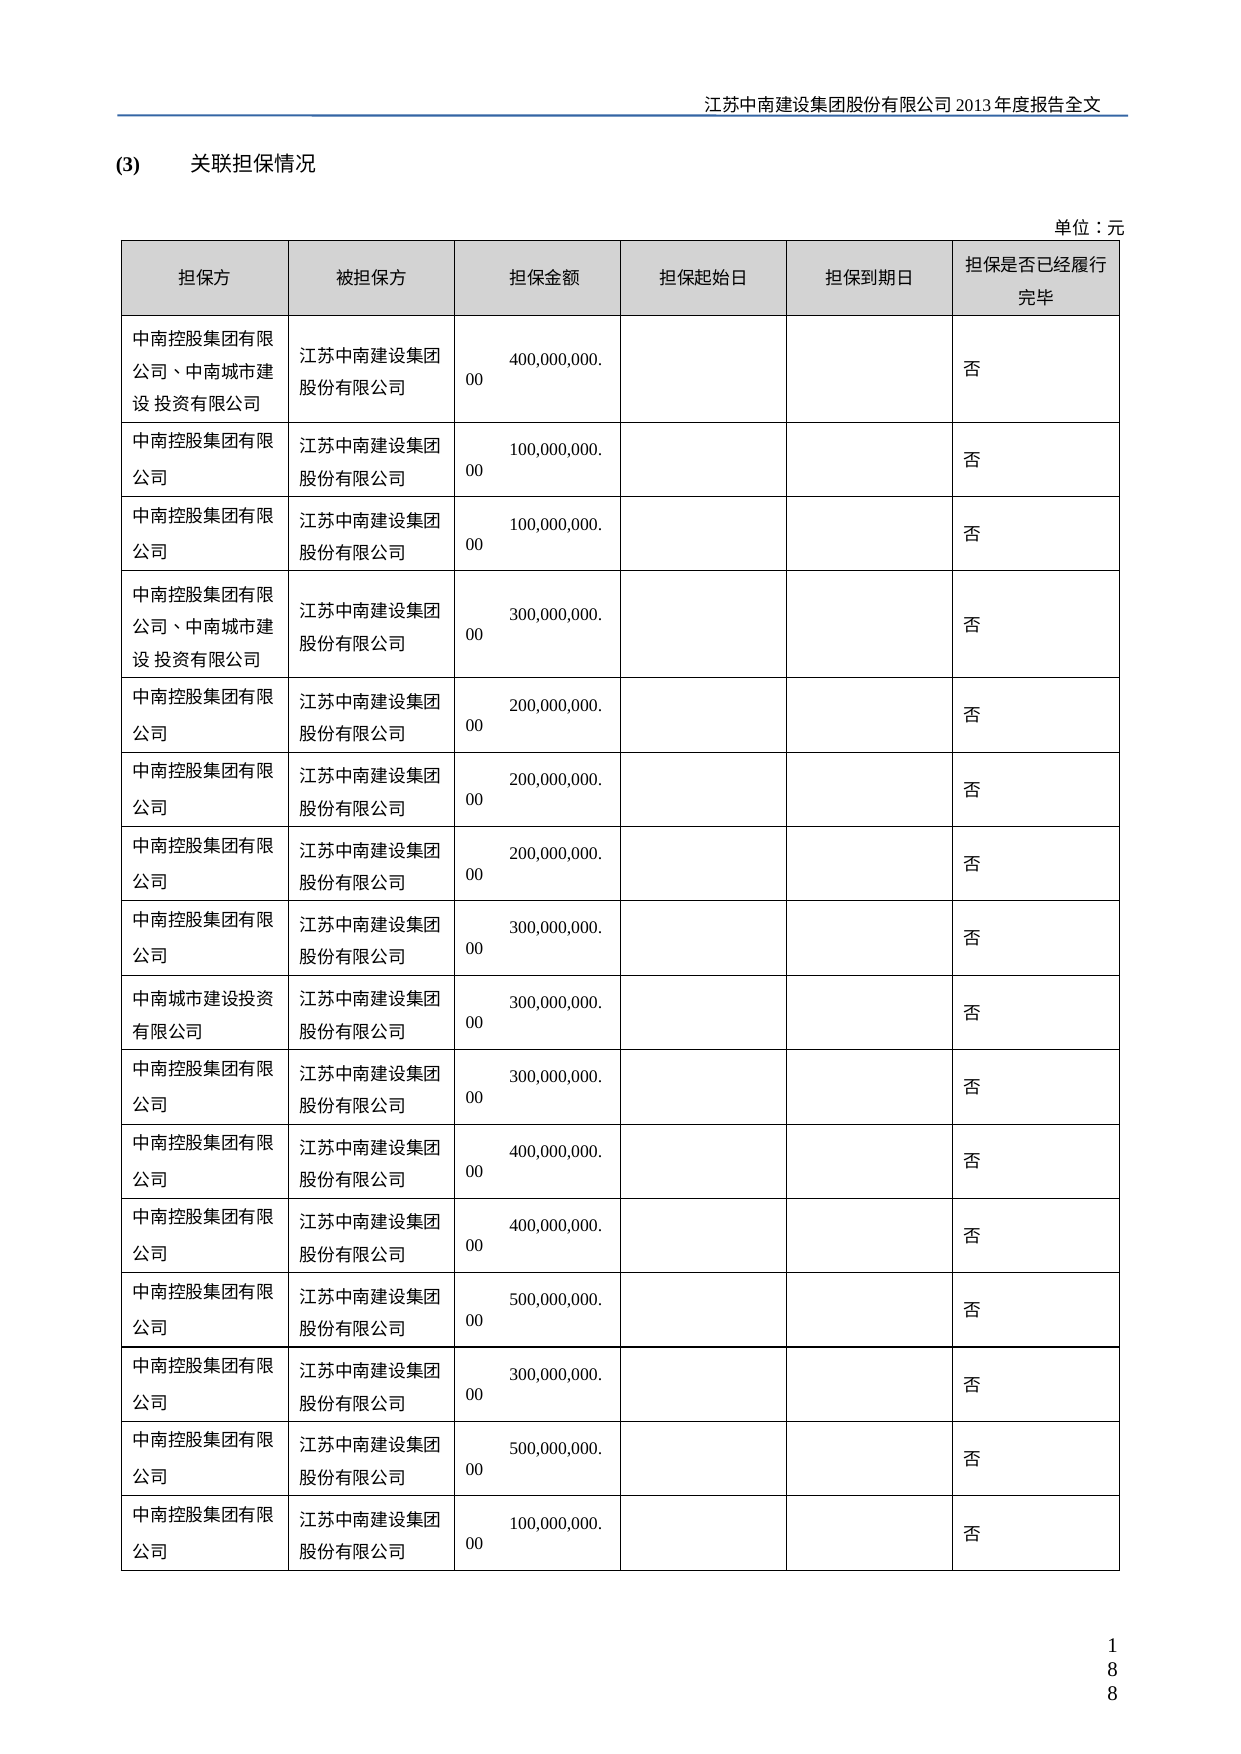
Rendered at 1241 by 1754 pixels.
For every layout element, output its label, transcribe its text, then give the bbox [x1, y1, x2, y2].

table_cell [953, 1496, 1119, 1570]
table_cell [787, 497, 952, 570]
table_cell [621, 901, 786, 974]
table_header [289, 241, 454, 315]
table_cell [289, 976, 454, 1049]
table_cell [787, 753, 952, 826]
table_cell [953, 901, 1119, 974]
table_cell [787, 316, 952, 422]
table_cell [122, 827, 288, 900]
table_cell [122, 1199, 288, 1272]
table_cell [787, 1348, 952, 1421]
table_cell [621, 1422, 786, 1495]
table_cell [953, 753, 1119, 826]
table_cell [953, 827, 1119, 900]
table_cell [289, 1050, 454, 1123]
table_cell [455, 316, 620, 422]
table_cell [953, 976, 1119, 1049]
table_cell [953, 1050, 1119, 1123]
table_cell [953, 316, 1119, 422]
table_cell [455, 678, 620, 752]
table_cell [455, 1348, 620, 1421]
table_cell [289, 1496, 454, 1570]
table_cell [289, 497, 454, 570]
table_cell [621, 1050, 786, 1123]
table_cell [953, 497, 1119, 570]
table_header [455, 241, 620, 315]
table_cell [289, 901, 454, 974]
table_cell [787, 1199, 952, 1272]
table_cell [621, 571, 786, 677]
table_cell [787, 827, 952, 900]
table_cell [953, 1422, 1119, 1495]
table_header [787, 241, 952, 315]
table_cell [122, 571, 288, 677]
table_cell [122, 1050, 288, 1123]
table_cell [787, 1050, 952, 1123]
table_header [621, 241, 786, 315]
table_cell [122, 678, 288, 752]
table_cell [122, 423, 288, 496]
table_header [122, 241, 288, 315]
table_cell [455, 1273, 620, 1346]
list 关联担保情况 [116, 149, 1125, 178]
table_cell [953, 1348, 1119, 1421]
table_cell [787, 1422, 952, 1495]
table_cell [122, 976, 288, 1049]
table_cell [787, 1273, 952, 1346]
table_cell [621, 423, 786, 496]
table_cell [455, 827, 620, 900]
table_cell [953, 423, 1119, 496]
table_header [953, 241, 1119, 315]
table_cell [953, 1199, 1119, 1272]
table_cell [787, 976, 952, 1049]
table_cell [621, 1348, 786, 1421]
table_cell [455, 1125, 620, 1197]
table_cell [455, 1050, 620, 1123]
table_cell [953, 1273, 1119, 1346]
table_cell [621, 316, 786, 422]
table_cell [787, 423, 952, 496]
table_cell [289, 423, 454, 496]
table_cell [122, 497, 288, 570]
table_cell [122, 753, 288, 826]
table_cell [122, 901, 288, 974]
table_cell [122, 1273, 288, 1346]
text 单位：元 [116, 216, 1125, 240]
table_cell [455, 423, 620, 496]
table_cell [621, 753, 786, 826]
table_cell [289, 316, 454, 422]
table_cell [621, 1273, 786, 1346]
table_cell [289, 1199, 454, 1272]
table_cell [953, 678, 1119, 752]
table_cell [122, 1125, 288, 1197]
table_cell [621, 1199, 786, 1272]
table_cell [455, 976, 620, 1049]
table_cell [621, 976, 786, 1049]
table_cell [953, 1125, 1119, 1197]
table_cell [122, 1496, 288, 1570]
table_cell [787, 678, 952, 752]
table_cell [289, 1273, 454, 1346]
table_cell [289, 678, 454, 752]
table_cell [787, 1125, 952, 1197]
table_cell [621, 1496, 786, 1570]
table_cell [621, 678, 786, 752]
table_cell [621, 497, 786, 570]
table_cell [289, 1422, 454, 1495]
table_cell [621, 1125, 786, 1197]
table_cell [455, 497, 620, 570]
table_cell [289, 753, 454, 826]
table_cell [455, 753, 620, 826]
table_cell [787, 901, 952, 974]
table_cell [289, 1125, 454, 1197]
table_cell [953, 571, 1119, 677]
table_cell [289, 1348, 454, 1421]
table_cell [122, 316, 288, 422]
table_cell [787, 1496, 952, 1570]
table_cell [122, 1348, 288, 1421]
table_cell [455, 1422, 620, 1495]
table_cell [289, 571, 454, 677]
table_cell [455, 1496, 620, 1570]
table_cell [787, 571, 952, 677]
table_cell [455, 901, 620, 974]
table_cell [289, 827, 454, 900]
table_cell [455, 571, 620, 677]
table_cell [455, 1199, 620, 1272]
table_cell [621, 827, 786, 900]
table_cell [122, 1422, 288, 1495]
